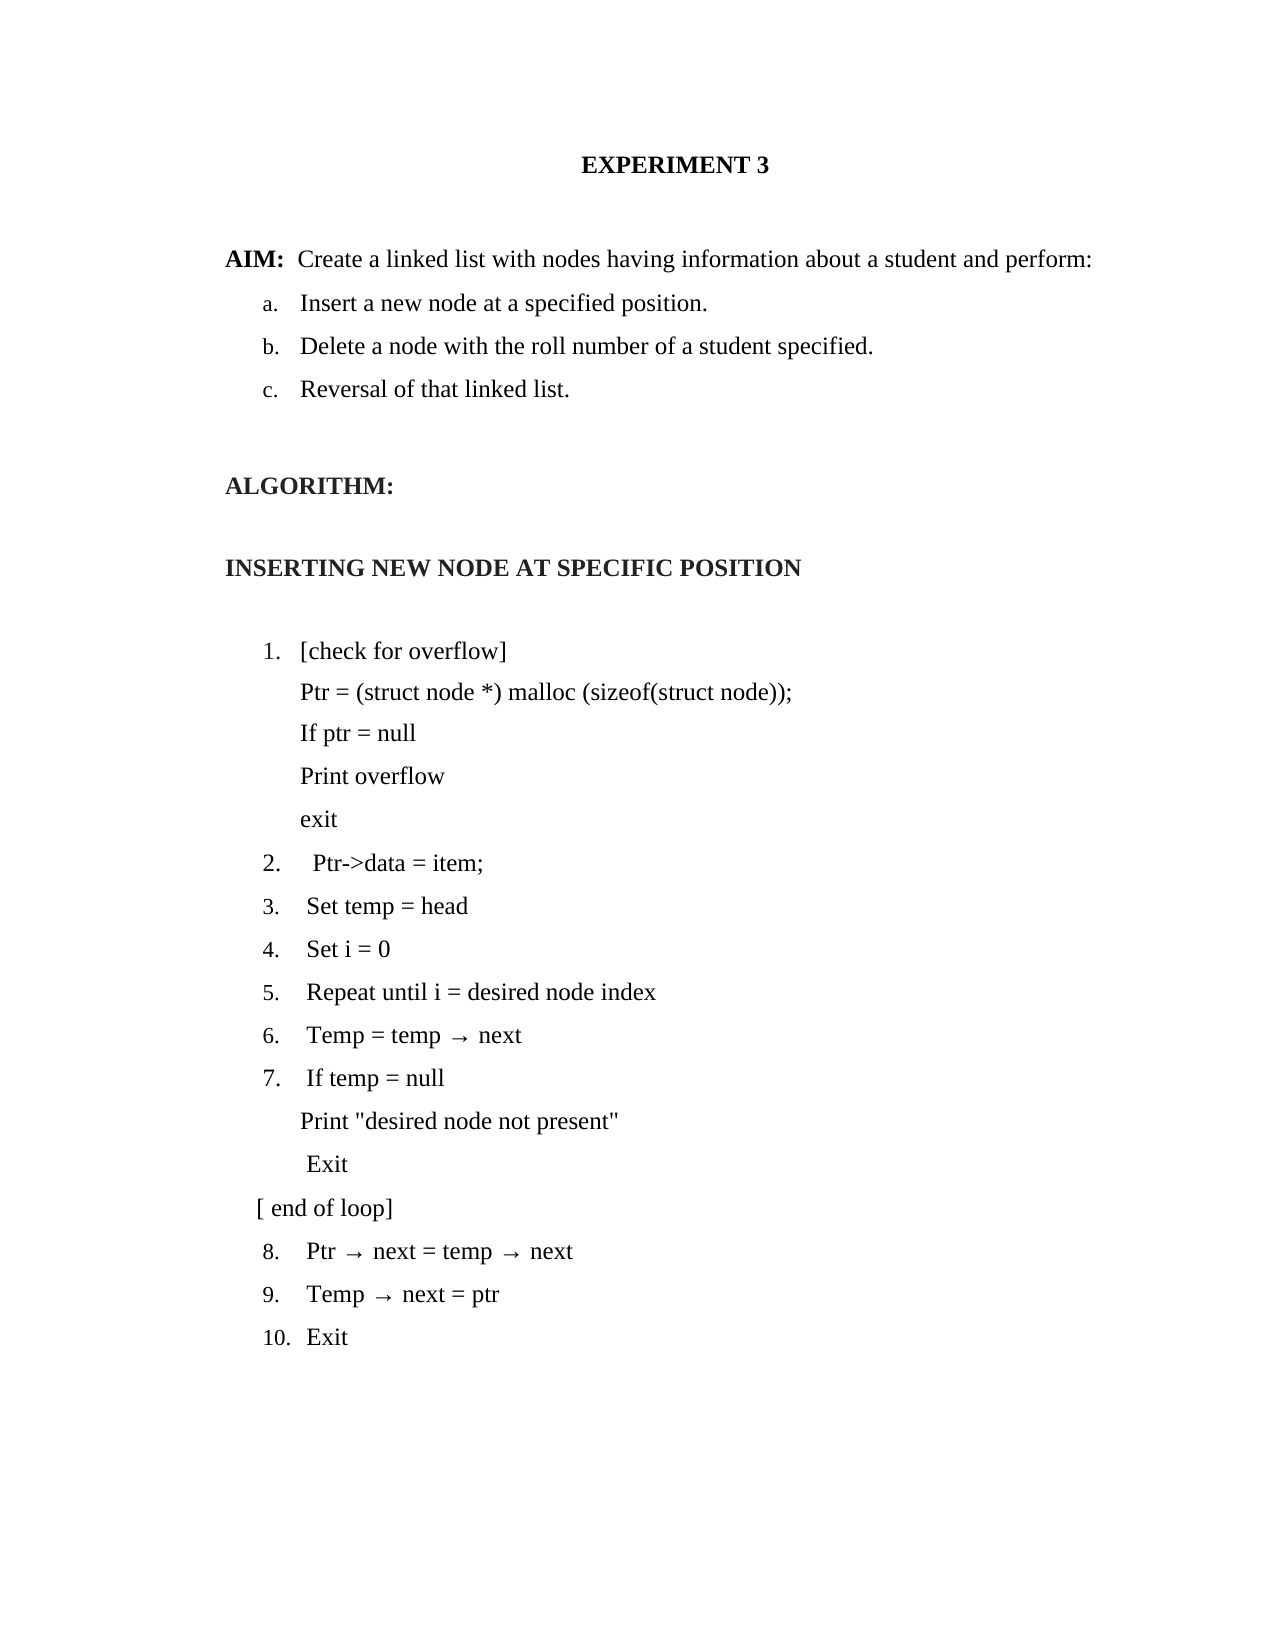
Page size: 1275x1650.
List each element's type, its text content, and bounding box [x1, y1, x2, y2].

text ALGORITHM: [225, 471, 1125, 499]
list Exit [262, 1322, 1125, 1351]
list Ptr->data = item; [262, 848, 1125, 876]
text [ end of loop] [225, 1193, 1125, 1221]
list Temp → next = ptr [262, 1279, 1125, 1308]
text EXPERIMENT 3 [225, 150, 1125, 179]
text AIM: Create a linked list with nodes having information about a student and perform: [225, 244, 1125, 273]
text Print "desired node not present" Exit [300, 1106, 1125, 1178]
list Reversal of that linked list. [262, 374, 1125, 403]
text If ptr = null [225, 718, 1125, 747]
list [check for overflow] [262, 636, 1125, 664]
text INSERTING NEW NODE AT SPECIFIC POSITION [225, 553, 1125, 582]
text Ptr = (struct node *) malloc (sizeof(struct node)); [300, 677, 1125, 706]
list Temp = temp → next [262, 1020, 1125, 1049]
list Set temp = head [262, 891, 1125, 919]
list Set i = 0 [262, 934, 1125, 963]
list If temp = null [262, 1063, 1125, 1092]
list Ptr → next = temp → next [262, 1236, 1125, 1264]
list Repeat until i = desired node index [262, 977, 1125, 1006]
text Print overflow exit [300, 761, 1125, 833]
list Delete a node with the roll number of a student specified. [262, 331, 1125, 359]
list Insert a new node at a specified position. [262, 288, 1125, 316]
